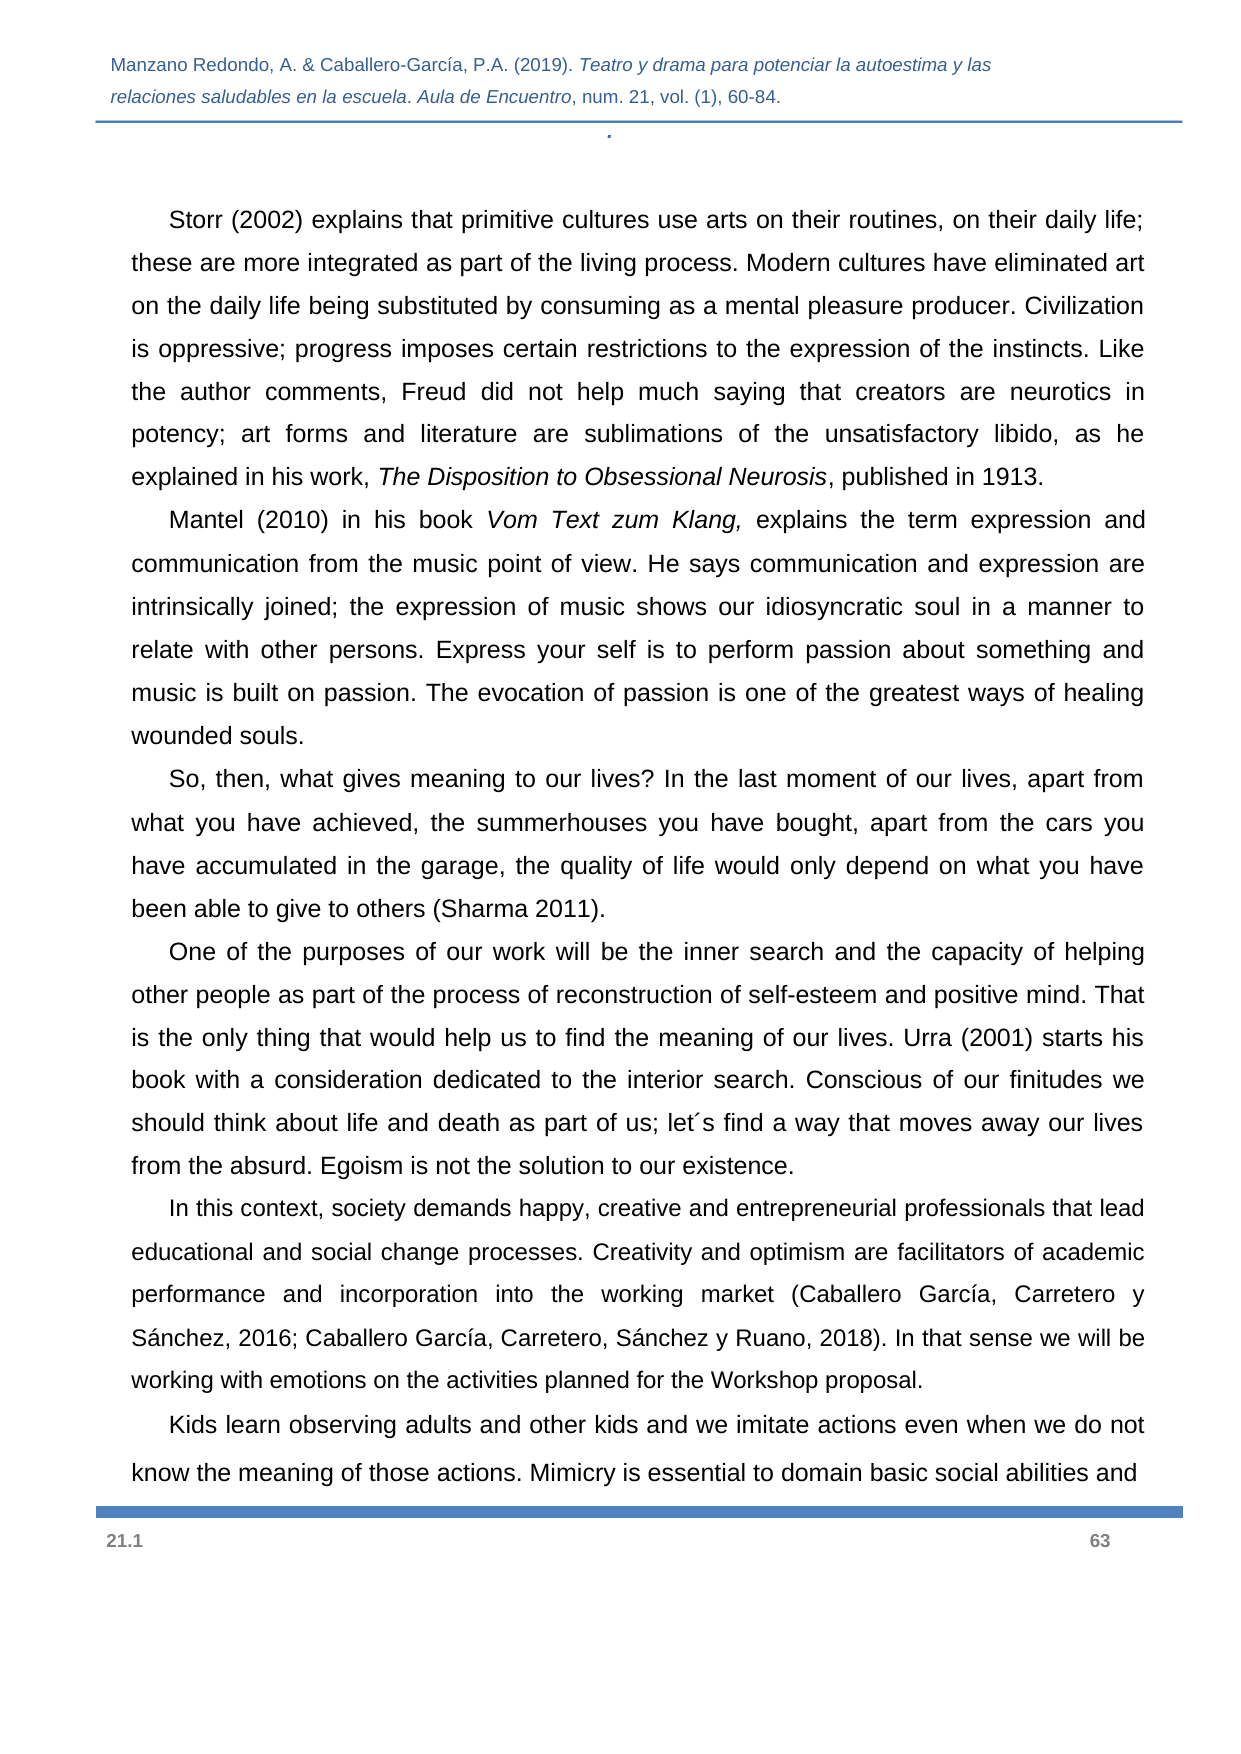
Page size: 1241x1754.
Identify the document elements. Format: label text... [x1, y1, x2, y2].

text Mantel (2010) in his book Vom Text zum Klang, explains the term expression and communication from the music point of view. He says communication and expression are intrinsically joined; the expression of music shows our idiosyncratic soul in a manner to relate with other persons. Express your self is to perform passion about something and music is built on passion. The evocation of passion is one of the greatest ways of healing wounded souls. [131, 505, 1146, 750]
picture [93, 1503, 1185, 1520]
text One of the purposes of our work will be the inner search and the capacity of helping other people as part of the process of reconstruction of self-esteem and positive mind. That is the only thing that would help us to find the meaning of our lives. Urra (2001) starts his book with a consideration dedicated to the interior search. Conscious of our finitudes we should think about life and death as part of us; let´s find a way that moves away our lives from the absurd. Egoism is not the solution to our existence. [131, 937, 1146, 1180]
text So, then, what gives meaning to our lives? In the last moment of our lives, apart from what you have achieved, the summerhouses you have bought, apart from the cars you have accumulated in the garage, the quality of life would only depend on what you have been able to give to others (Sharma 2011). [131, 764, 1146, 923]
text 21.1 63 [106, 1530, 1146, 1551]
text In this context, society demands happy, creative and entrepreneurial professionals that lead educational and social change processes. Creativity and optimism are facilitators of academic performance and incorporation into the working market (Caballero García, Carretero y Sánchez, 2016; Caballero García, Carretero, Sánchez y Ruano, 2018). In that sense we will be working with emotions on the activities planned for the Workshop proposal. [131, 1194, 1146, 1394]
text . [106, 118, 1113, 142]
text Manzano Redondo, A. & Caballero-García, P.A. (2019). Teatro y drama para potenciar la autoestima y las relaciones saludables en la escuela. Aula de Encuentro, num. 21, vol. (1), 60-84. [110, 54, 1082, 108]
text Kids learn observing adults and other kids and we imitate actions even when we do not know the meaning of those actions. Mimicry is essential to domain basic social abilities and [131, 1410, 1146, 1487]
text Storr (2002) explains that primitive cultures use arts on their routines, on their daily life; these are more integrated as part of the living process. Modern cultures have eliminated art on the daily life being substituted by consuming as a mental pleasure producer. Civilization is oppressive; progress imposes certain restrictions to the expression of the instincts. Like the author comments, Freud did not help much saying that creators are neurotics in potency; art forms and literature are sublimations of the unsatisfactory libido, as he explained in his work, The Disposition to Obsessional Neurosis, published in 1913. [131, 205, 1146, 491]
